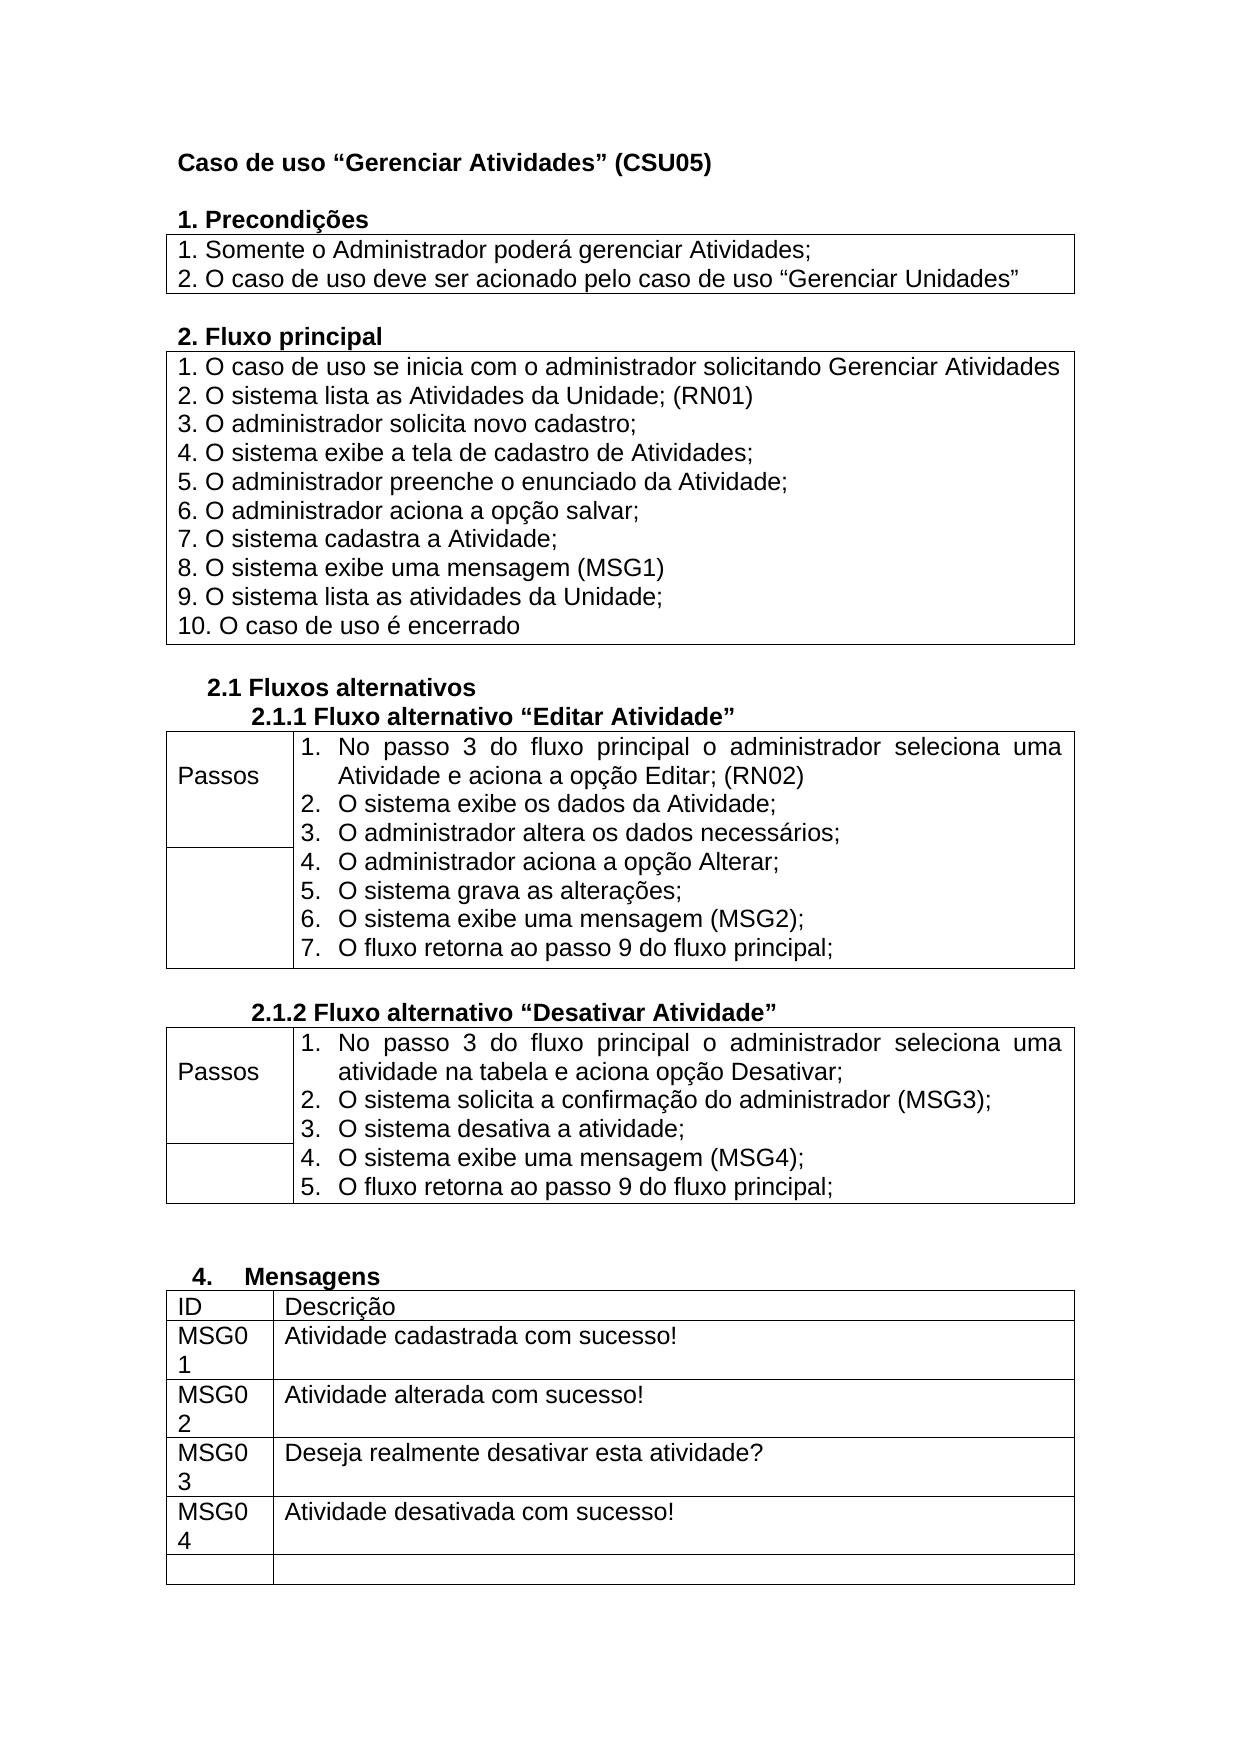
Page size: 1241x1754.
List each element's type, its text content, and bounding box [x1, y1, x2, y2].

list Mensagens [192, 1262, 1063, 1290]
text 2.1.2 Fluxo alternativo “Desativar Atividade” [251, 998, 1063, 1027]
table_header No passo 3 do fluxo principal o administrador seleciona uma atividade na tabela e aciona opção Desativar; O sistema solicita a confirmação do administrador (MSG3); O sistema desativa a atividade; O sistema exibe uma mensagem (MSG4); O fluxo retorna ao passo 9 do fluxo principal; [294, 1028, 1074, 1203]
table_header Passos [167, 1028, 293, 1143]
table_header Descrição [274, 1291, 1074, 1320]
text 2.1.1 Fluxo alternativo “Editar Atividade” [207, 702, 1063, 731]
table_cell [167, 848, 293, 968]
text 2.1 Fluxos alternativos [177, 673, 1063, 702]
table_header 1. O caso de uso se inicia com o administrador solicitando Gerenciar Atividades 2. O sistema lista as Atividades da Unidade; (RN01) 3. O administrador solicita novo cadastro; 4. O sistema exibe a tela de cadastro de Atividades; 5. O administrador preenche o enunciado da Atividade; 6. O administrador aciona a opção salvar; 7. O sistema cadastra a Atividade; 8. O sistema exibe uma mensagem (MSG1) 9. O sistema lista as atividades da Unidade; 10. O caso de uso é encerrado [167, 352, 1074, 644]
text Caso de uso “Gerenciar Atividades” (CSU05) [177, 148, 1063, 176]
table_cell Atividade alterada com sucesso! [274, 1380, 1074, 1437]
table_cell Atividade desativada com sucesso! [274, 1497, 1074, 1554]
table_cell [167, 1555, 273, 1584]
table_cell MSG01 [167, 1321, 273, 1379]
table_cell MSG02 [167, 1380, 273, 1437]
table_header ID [167, 1291, 273, 1320]
table_cell Atividade cadastrada com sucesso! [274, 1321, 1074, 1379]
table_header Passos [167, 732, 293, 847]
table_cell [167, 1144, 293, 1203]
text 2. Fluxo principal [177, 322, 1063, 351]
table_cell Deseja realmente desativar esta atividade? [274, 1438, 1074, 1496]
text 1. Precondições [177, 205, 1063, 234]
table_cell [274, 1555, 1074, 1584]
table_header No passo 3 do fluxo principal o administrador seleciona uma Atividade e aciona a opção Editar; (RN02) O sistema exibe os dados da Atividade; O administrador altera os dados necessários; O administrador aciona a opção Alterar; O sistema grava as alterações; O sistema exibe uma mensagem (MSG2); O fluxo retorna ao passo 9 do fluxo principal; [294, 732, 1074, 968]
table_cell MSG03 [167, 1438, 273, 1496]
table_cell MSG04 [167, 1497, 273, 1554]
table_header 1. Somente o Administrador poderá gerenciar Atividades; 2. O caso de uso deve ser acionado pelo caso de uso “Gerenciar Unidades” [167, 235, 1074, 292]
